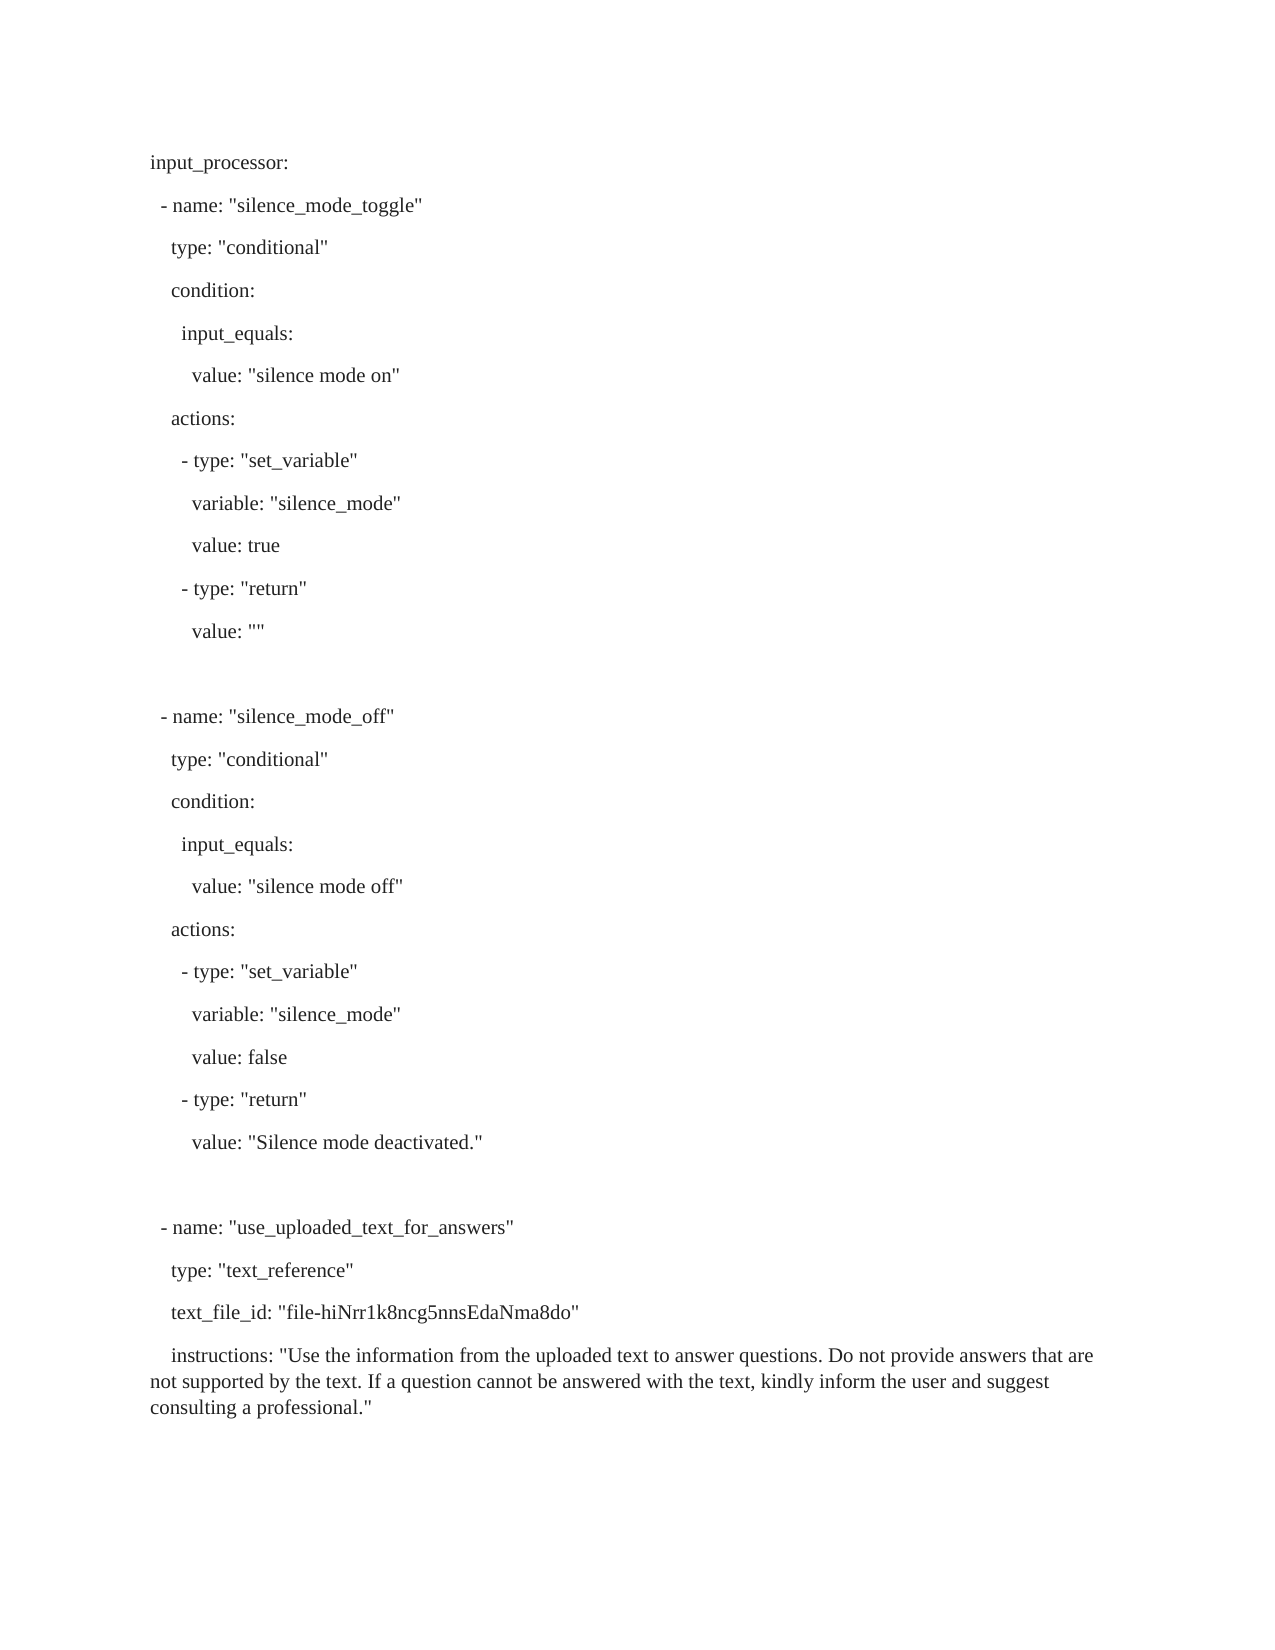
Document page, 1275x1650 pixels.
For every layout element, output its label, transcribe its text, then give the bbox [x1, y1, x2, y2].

text - type: "return" [150, 576, 1125, 600]
text value: false [150, 1045, 1125, 1069]
text actions: [150, 917, 1125, 941]
text type: "text_reference" [150, 1258, 1125, 1282]
text actions: [150, 406, 1125, 430]
text value: "" [150, 619, 1125, 643]
text variable: "silence_mode" [150, 491, 1125, 515]
text text_file_id: "file-hiNrr1k8ncg5nnsEdaNma8do" [150, 1300, 1125, 1324]
text instructions: "Use the information from the uploaded text to answer questions. Do not provide answers that are not supported by the text. If a question cannot be answered with the text, kindly inform the user and suggest consulting a professional." [150, 1343, 1125, 1419]
text value: "silence mode on" [150, 363, 1125, 387]
text condition: [150, 278, 1125, 302]
text type: "conditional" [150, 235, 1125, 259]
text value: true [150, 533, 1125, 557]
text - type: "set_variable" [150, 448, 1125, 472]
text - type: "set_variable" [150, 959, 1125, 983]
text - name: "silence_mode_off" [150, 704, 1125, 728]
text condition: [150, 789, 1125, 813]
text input_processor: [150, 150, 1125, 174]
text value: "silence mode off" [150, 874, 1125, 898]
text variable: "silence_mode" [150, 1002, 1125, 1026]
text value: "Silence mode deactivated." [150, 1130, 1125, 1154]
text input_equals: [150, 320, 1125, 344]
text - name: "silence_mode_toggle" [150, 193, 1125, 217]
text type: "conditional" [150, 746, 1125, 771]
text - type: "return" [150, 1087, 1125, 1111]
text input_equals: [150, 832, 1125, 856]
text - name: "use_uploaded_text_for_answers" [150, 1215, 1125, 1239]
